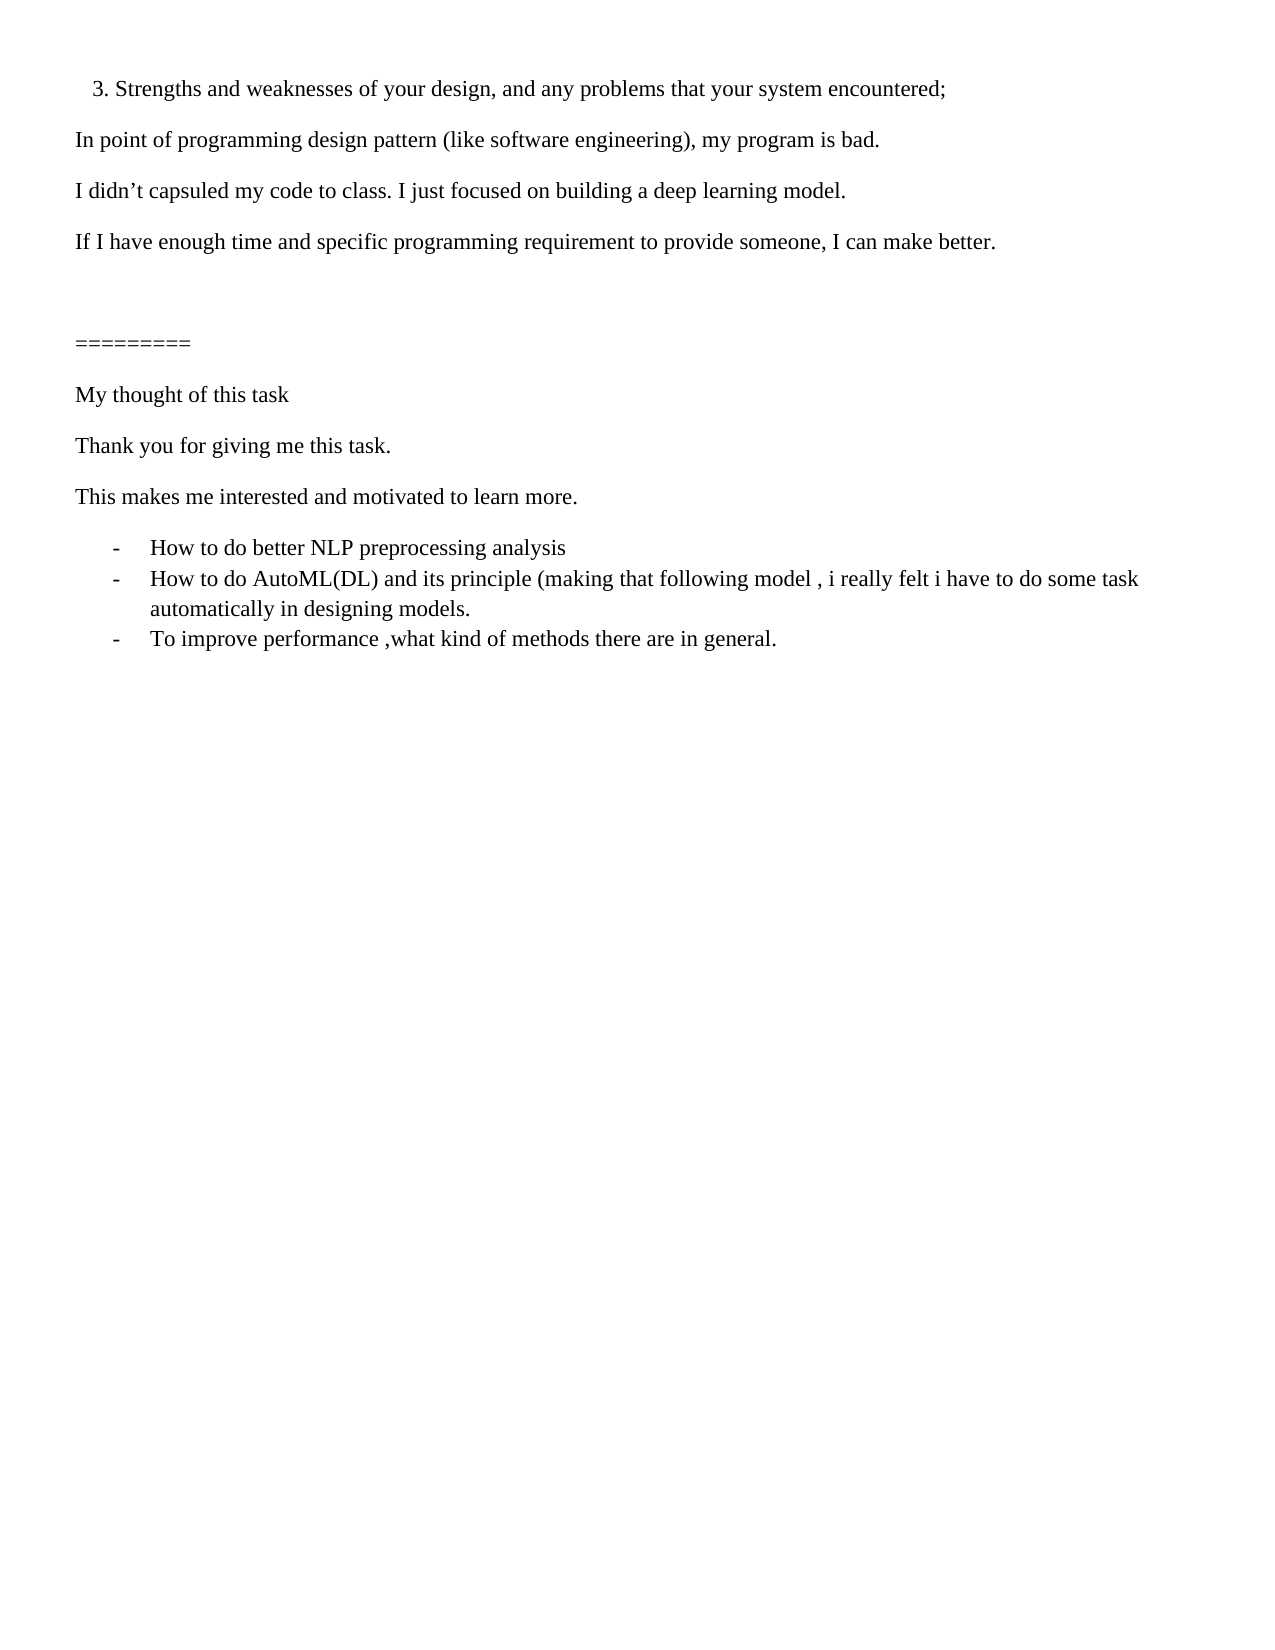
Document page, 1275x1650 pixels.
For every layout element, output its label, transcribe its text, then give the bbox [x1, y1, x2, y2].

text 3. Strengths and weaknesses of your design, and any problems that your system encountered; [75, 75, 1200, 101]
list How to do better NLP preprocessing analysis [112, 534, 1200, 561]
text This makes me interested and motivated to learn more. [75, 483, 1200, 510]
list How to do AutoML(DL) and its principle (making that following model , i really felt i have to do some task automatically in designing models. [112, 564, 1200, 621]
text If I have enough time and specific programming requirement to provide someone, I can make better. [75, 228, 1200, 254]
text ========= [75, 330, 1200, 357]
text Thank you for giving me this task. [75, 432, 1200, 459]
text I didn’t capsuled my code to class. I just focused on building a deep learning model. [75, 177, 1200, 203]
text In point of programming design pattern (like software engineering), my program is bad. [75, 126, 1200, 152]
text My thought of this task [75, 381, 1200, 408]
list To improve performance ,what kind of methods there are in general. [112, 625, 1200, 651]
